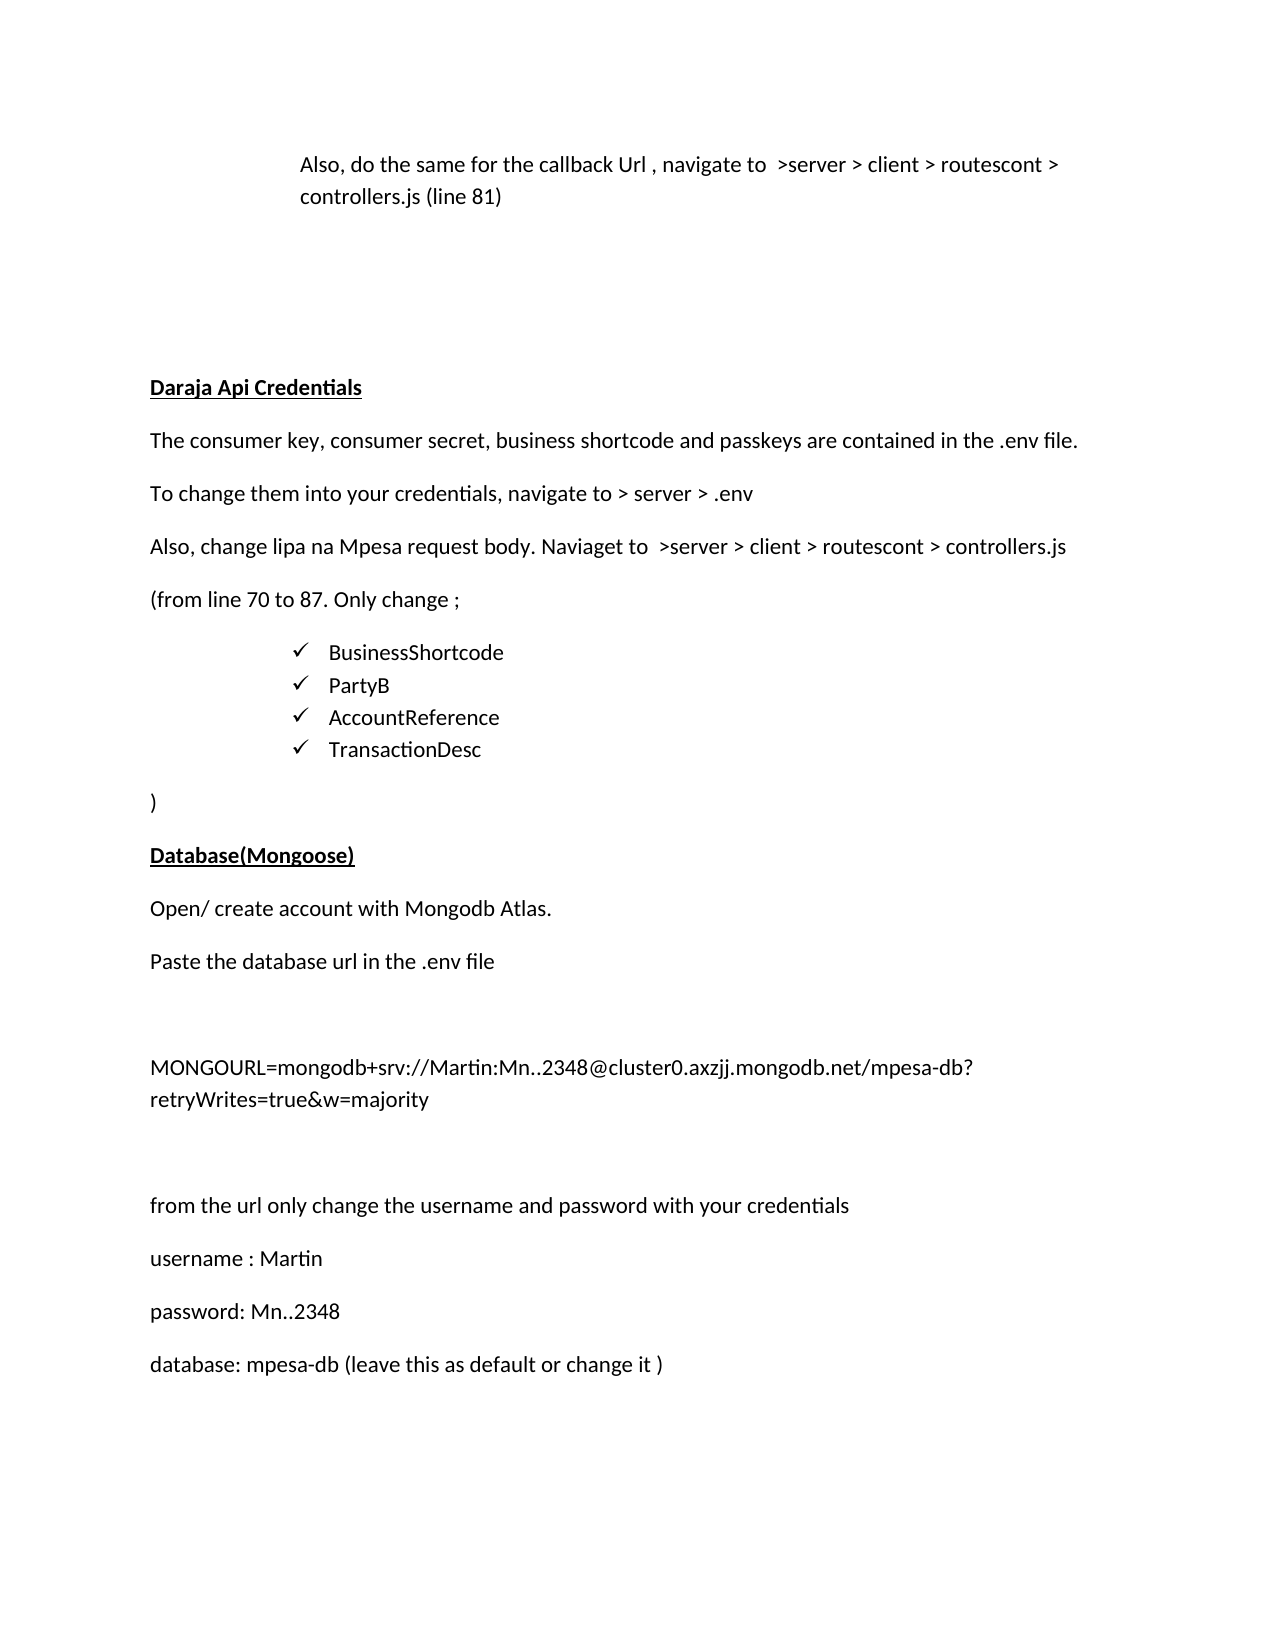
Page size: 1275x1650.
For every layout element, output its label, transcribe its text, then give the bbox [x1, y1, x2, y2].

list TransactionDesc [291, 735, 1125, 763]
list PartyB [291, 671, 1125, 699]
text database: mpesa-db (leave this as default or change it ) [150, 1351, 1125, 1378]
text password: Mn..2348 [150, 1297, 1125, 1326]
text Paste the database url in the .env file [150, 947, 1125, 975]
list AccountReference [291, 703, 1125, 731]
text MONGOURL=mongodb+srv://Martin:Mn..2348@cluster0.axzjj.mongodb.net/mpesa-db?retryWrites=true&w=majority [150, 1053, 1125, 1113]
text ) [150, 788, 1125, 816]
text Daraja Api Credentials [150, 373, 1125, 401]
text username : Martin [150, 1244, 1125, 1272]
text Database(Mongoose) [150, 841, 1125, 869]
text Also, change lipa na Mpesa request body. Naviaget to >server > client > routescont > controllers.js [150, 532, 1125, 561]
text (from line 70 to 87. Only change ; [150, 586, 1125, 613]
list BusinessShortcode [291, 638, 1125, 667]
text To change them into your credentials, navigate to > server > .env [150, 479, 1125, 507]
list Also, do the same for the callback Url , navigate to >server > client > routescont > controllers.js (line 81) [300, 150, 1125, 210]
text The consumer key, consumer secret, business shortcode and passkeys are contained in the .env file. [150, 426, 1125, 454]
text from the url only change the username and password with your credentials [150, 1191, 1125, 1219]
text Open/ create account with Mongodb Atlas. [150, 894, 1125, 922]
